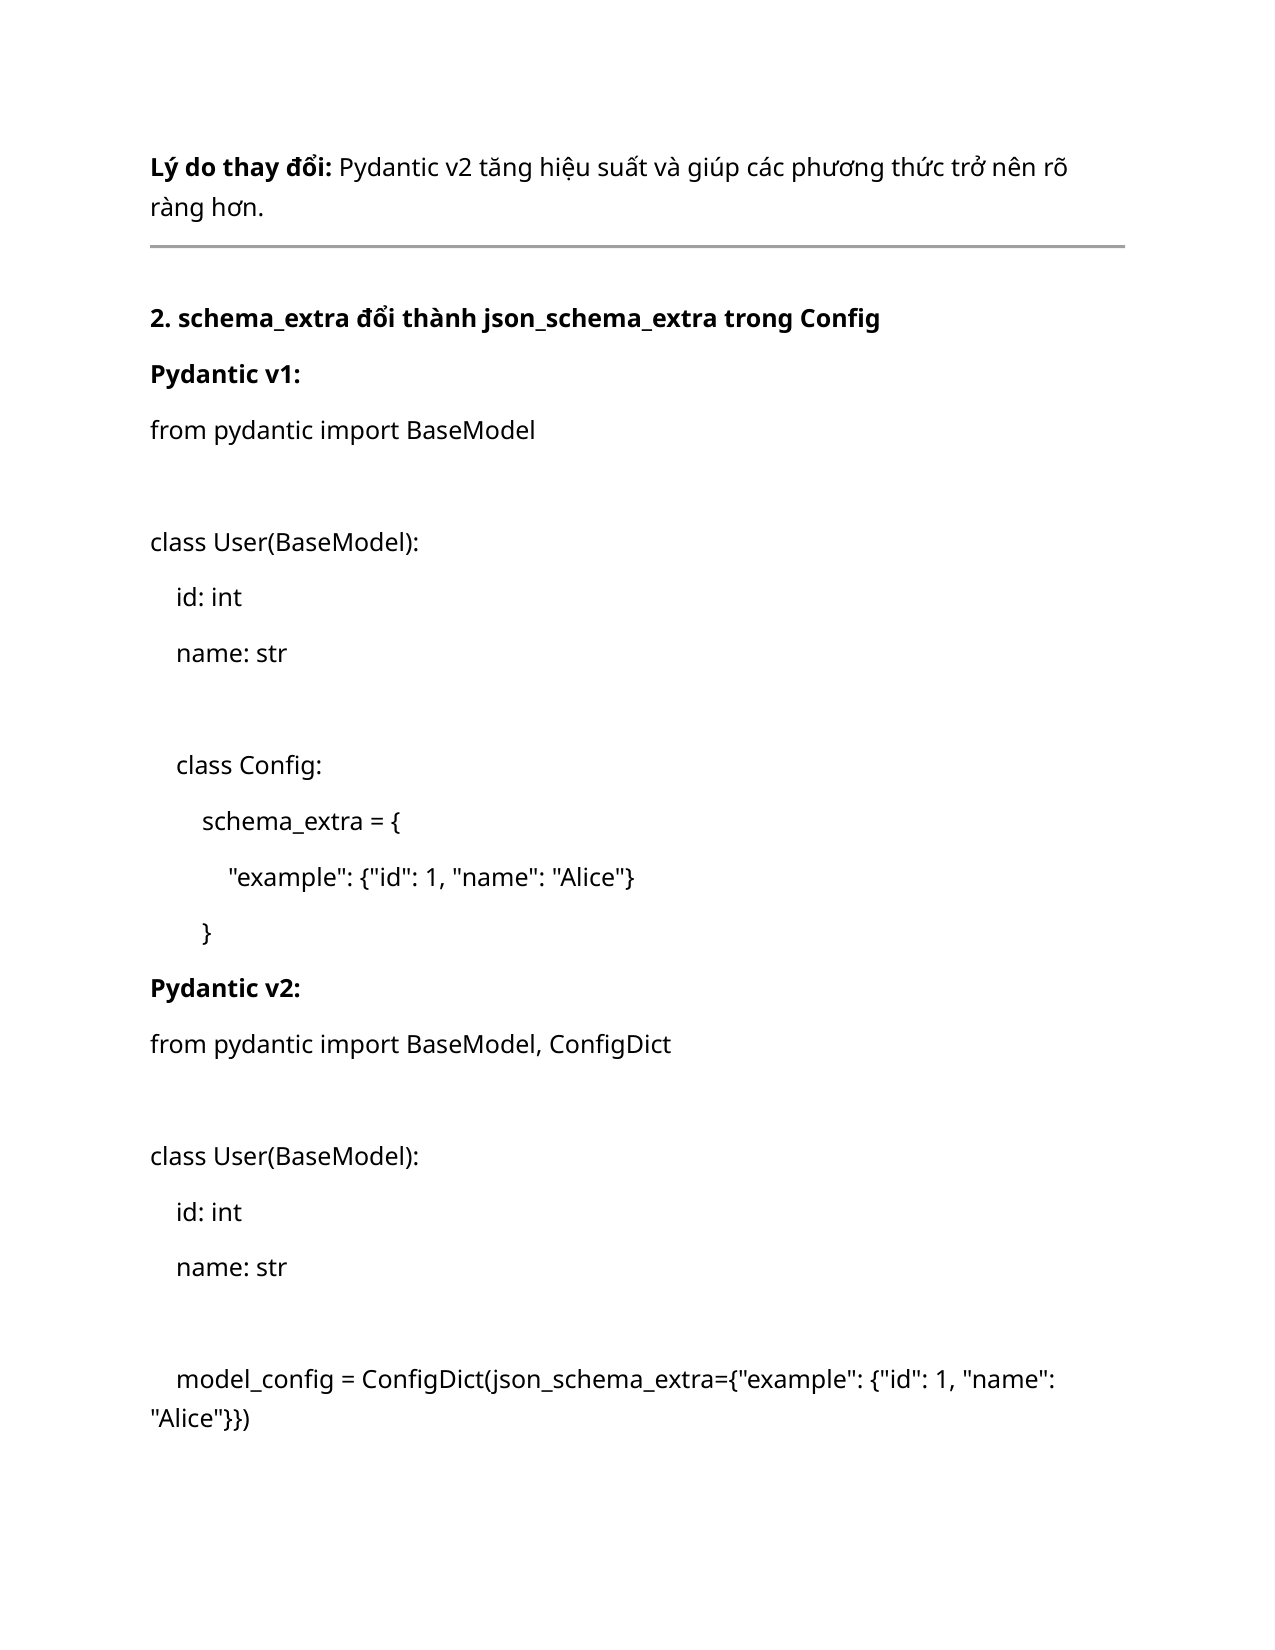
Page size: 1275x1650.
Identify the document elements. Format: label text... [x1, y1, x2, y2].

text class Config: [150, 747, 1125, 782]
text id: int [150, 1194, 1125, 1228]
text class User(BaseModel): [150, 1138, 1125, 1172]
text name: str [150, 1250, 1125, 1284]
text model_config = ConfigDict(json_schema_extra={"example": {"id": 1, "name": "Alice"}}) [150, 1362, 1125, 1435]
text Pydantic v1: [150, 357, 1125, 391]
text Pydantic v2: [150, 971, 1125, 1005]
text schema_extra = { [150, 803, 1125, 837]
text id: int [150, 580, 1125, 614]
text "example": {"id": 1, "name": "Alice"} [150, 859, 1125, 893]
text from pydantic import BaseModel [150, 412, 1125, 447]
text from pydantic import BaseModel, ConfigDict [150, 1027, 1125, 1061]
text name: str [150, 636, 1125, 670]
text 2. schema_extra đổi thành json_schema_extra trong Config [150, 301, 1125, 335]
text } [150, 915, 1125, 949]
text Lý do thay đổi: Pydantic v2 tăng hiệu suất và giúp các phương thức trở nên rõ ràng hơn. [150, 150, 1125, 223]
text class User(BaseModel): [150, 524, 1125, 558]
